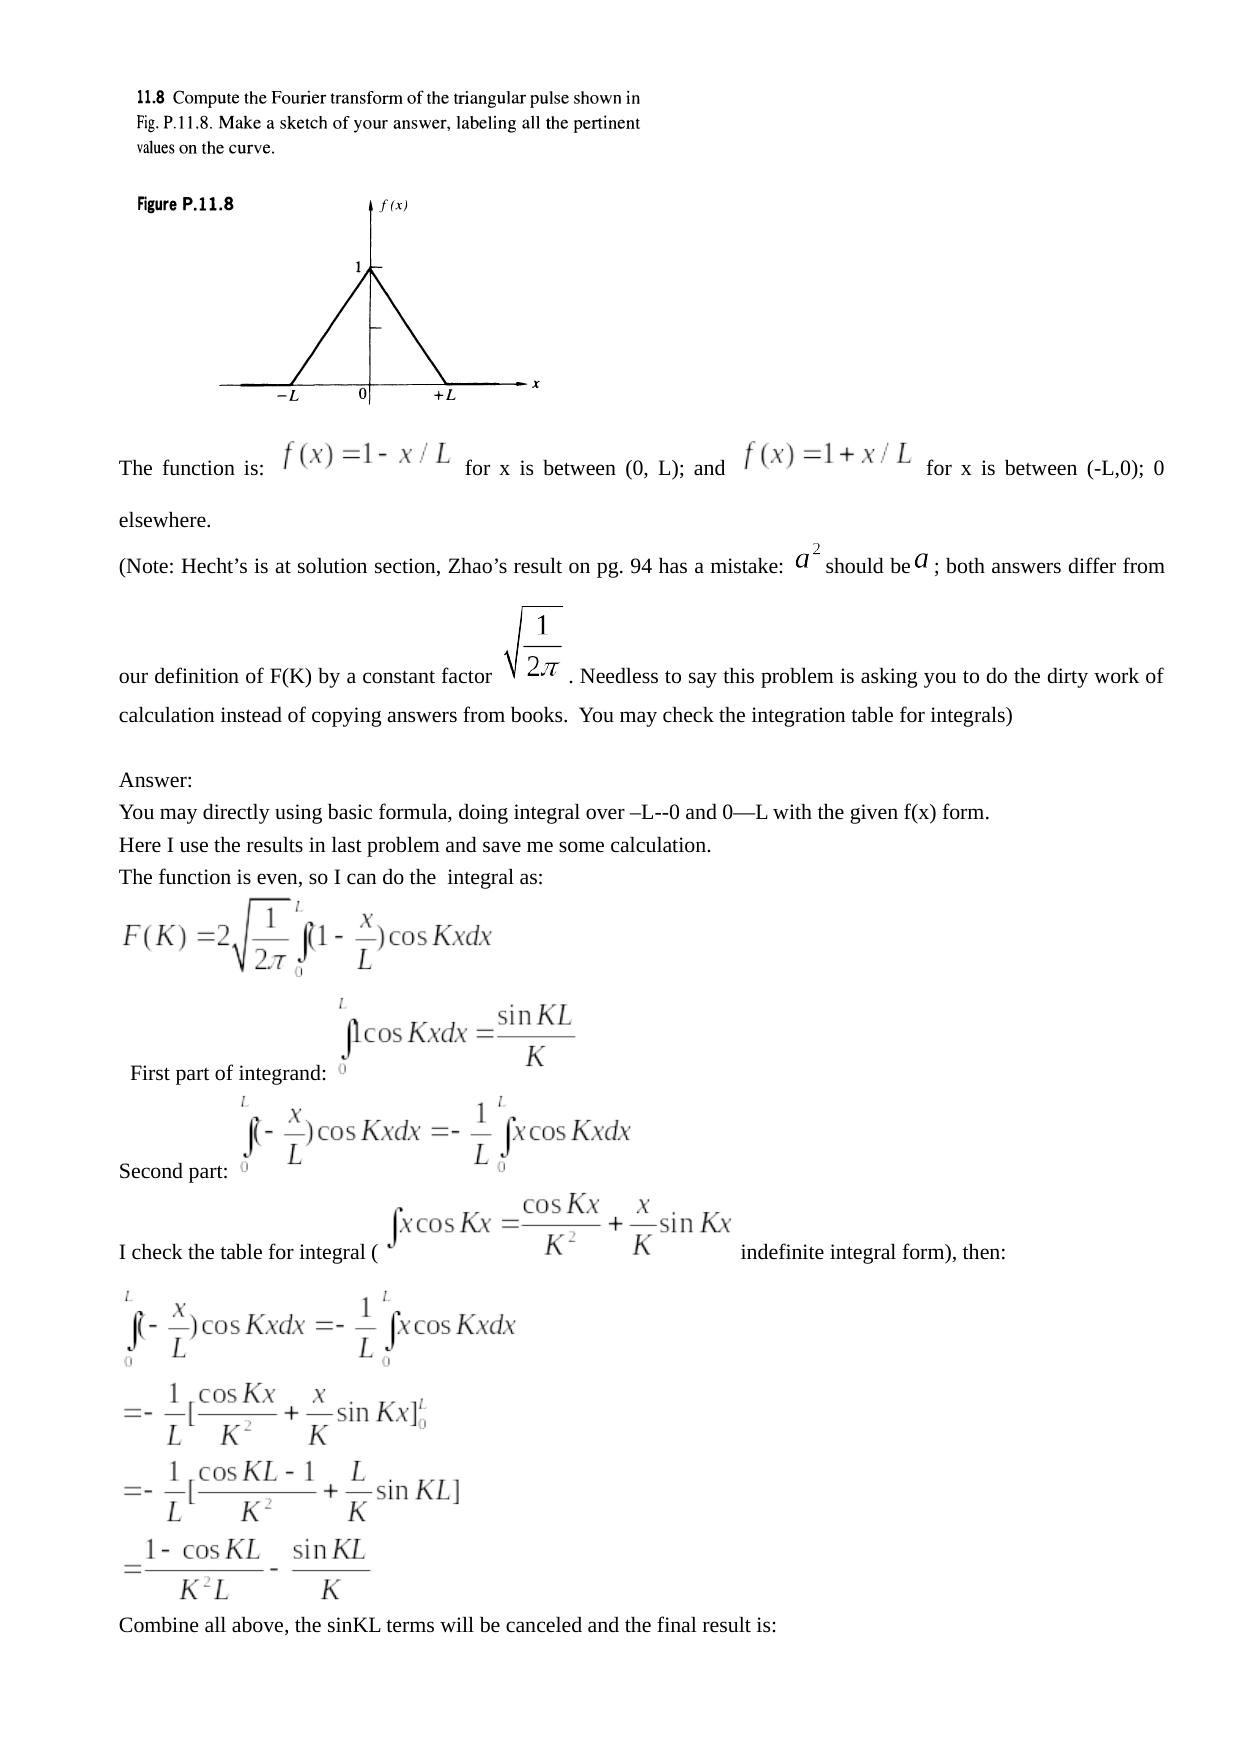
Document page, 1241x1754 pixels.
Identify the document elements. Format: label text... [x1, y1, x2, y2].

list Combine all above, the sinKL terms will be canceled and the final result is: [119, 1608, 1165, 1641]
list Second part: [119, 1088, 1165, 1186]
list I check the table for integral ( indefinite integral form), then: [119, 1186, 1165, 1283]
list The function is: for x is between (0, L); and for x is between (-L,0); 0 elsewhere. [119, 438, 1165, 536]
list First part of integrand: [119, 991, 1165, 1088]
list You may directly using basic formula, doing integral over –L--0 and 0—L with the given f(x) form. [119, 796, 1165, 828]
list The function is even, so I can do the integral as: [119, 861, 1165, 893]
list Here I use the results in last problem and save me some calculation. [119, 828, 1165, 861]
list (Note: Hecht’s is at solution section, Zhao’s result on pg. 94 has a mistake: should be; both answers differ from our definition of F(K) by a constant factor . Needless to say this problem is asking you to do the dirty work of calculation instead of copying answers from books. You may check the integration table for integrals) [119, 536, 1165, 731]
picture [118, 80, 654, 431]
list Answer: [119, 763, 1165, 796]
